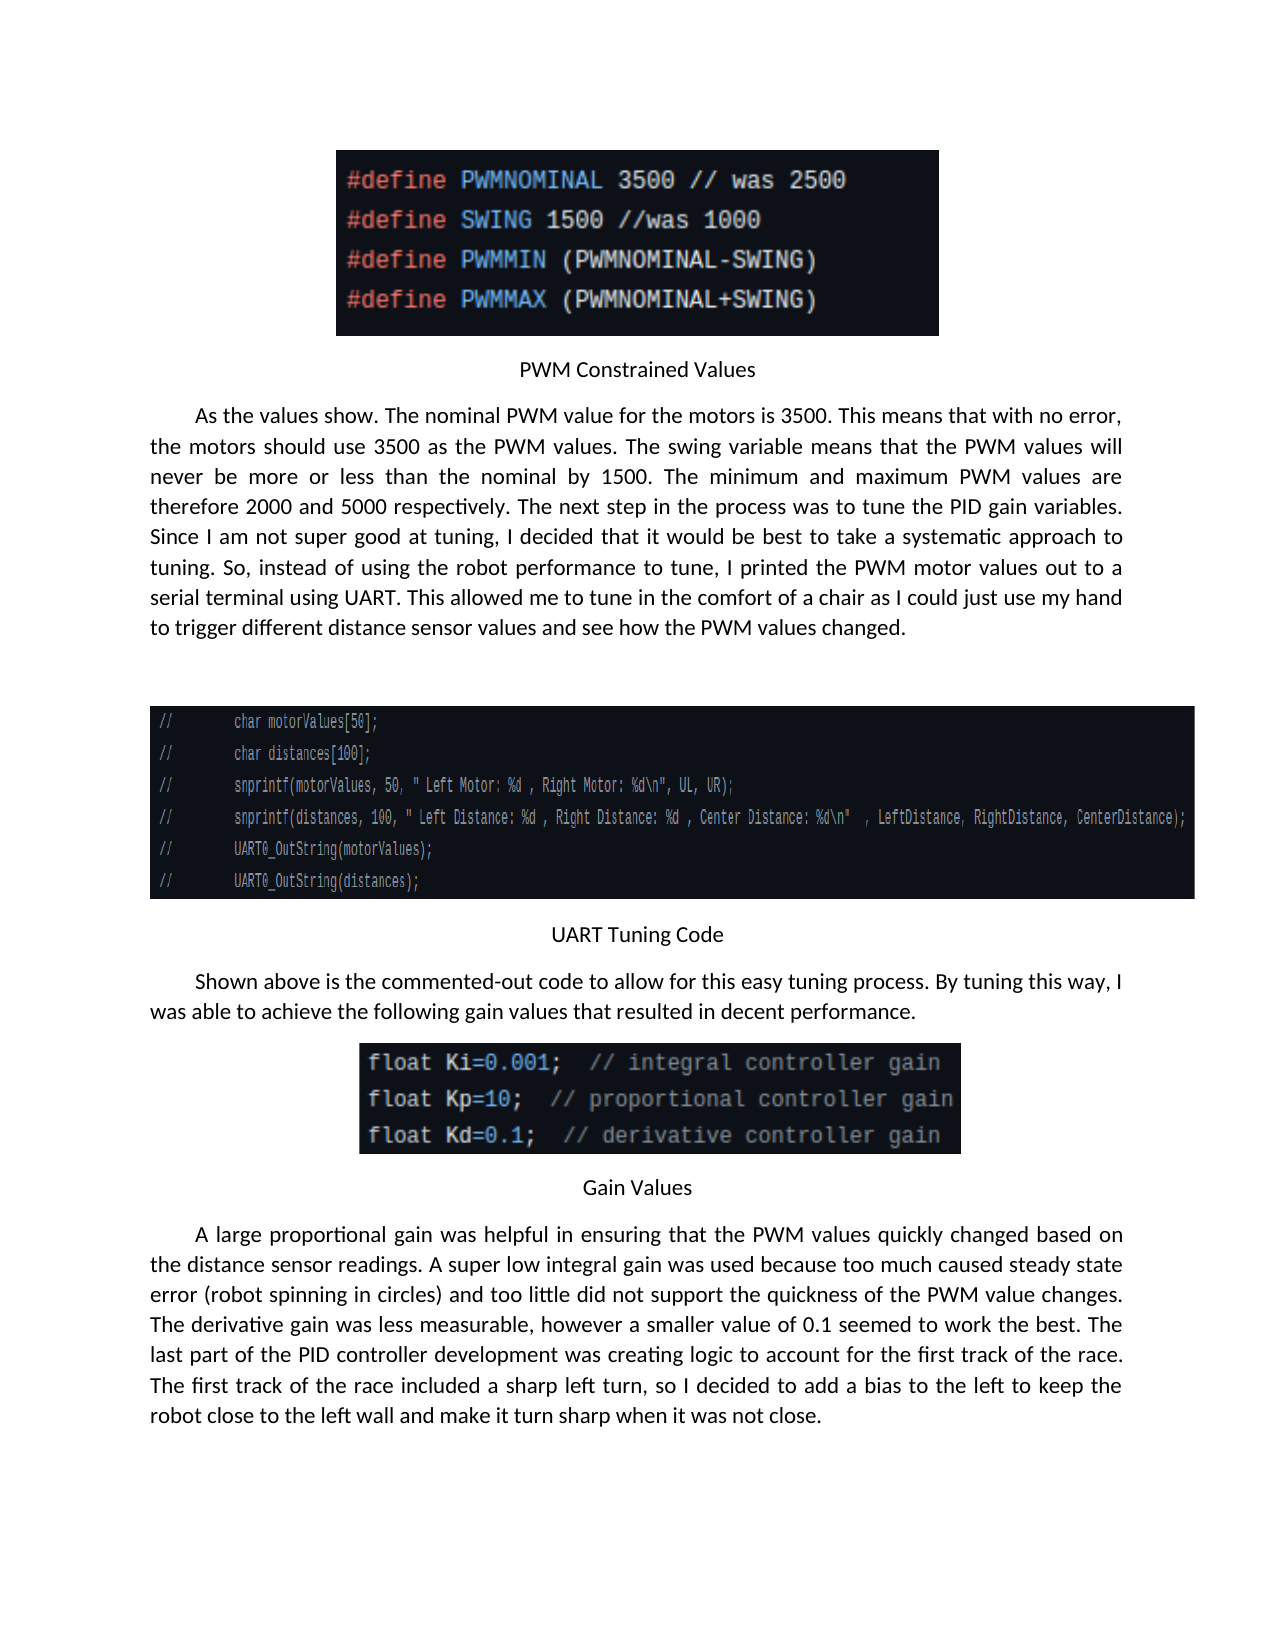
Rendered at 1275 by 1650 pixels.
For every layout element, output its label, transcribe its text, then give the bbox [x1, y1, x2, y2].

text As the values show. The nominal PWM value for the motors is 3500. This means that with no error, the motors should use 3500 as the PWM values. The swing variable means that the PWM values will never be more or less than the nominal by 1500. The minimum and maximum PWM values are therefore 2000 and 5000 respectively. The next step in the process was to tune the PID gain variables. Since I am not super good at tuning, I decided that it would be best to take a systematic approach to tuning. So, instead of using the robot performance to tune, I printed the PWM motor values out to a serial terminal using UART. This allowed me to tune in the comfort of a chair as I could just use my hand to trigger different distance sensor values and see how the PWM values changed. [150, 402, 1125, 641]
text Gain Values [150, 1173, 1125, 1201]
picture [359, 1043, 961, 1154]
picture [336, 150, 939, 336]
text A large proportional gain was helpful in ensuring that the PWM values quickly changed based on the distance sensor readings. A super low integral gain was used because too much caused steady state error (robot spinning in circles) and too little did not support the quickness of the PWM value changes. The derivative gain was less measurable, however a smaller value of 0.1 seemed to work the best. The last part of the PID controller development was creating logic to account for the first track of the race. The first track of the race included a sharp left turn, so I decided to add a bias to the left to keep the robot close to the left wall and make it turn sharp when it was not close. [150, 1220, 1125, 1429]
text PWM Constrained Values [150, 355, 1125, 383]
picture [150, 706, 1195, 899]
text Shown above is the commented-out code to allow for this easy tuning process. By tuning this way, I was able to achieve the following gain values that resulted in decent performance. [150, 967, 1125, 1025]
text UART Tuning Code [150, 899, 1125, 948]
